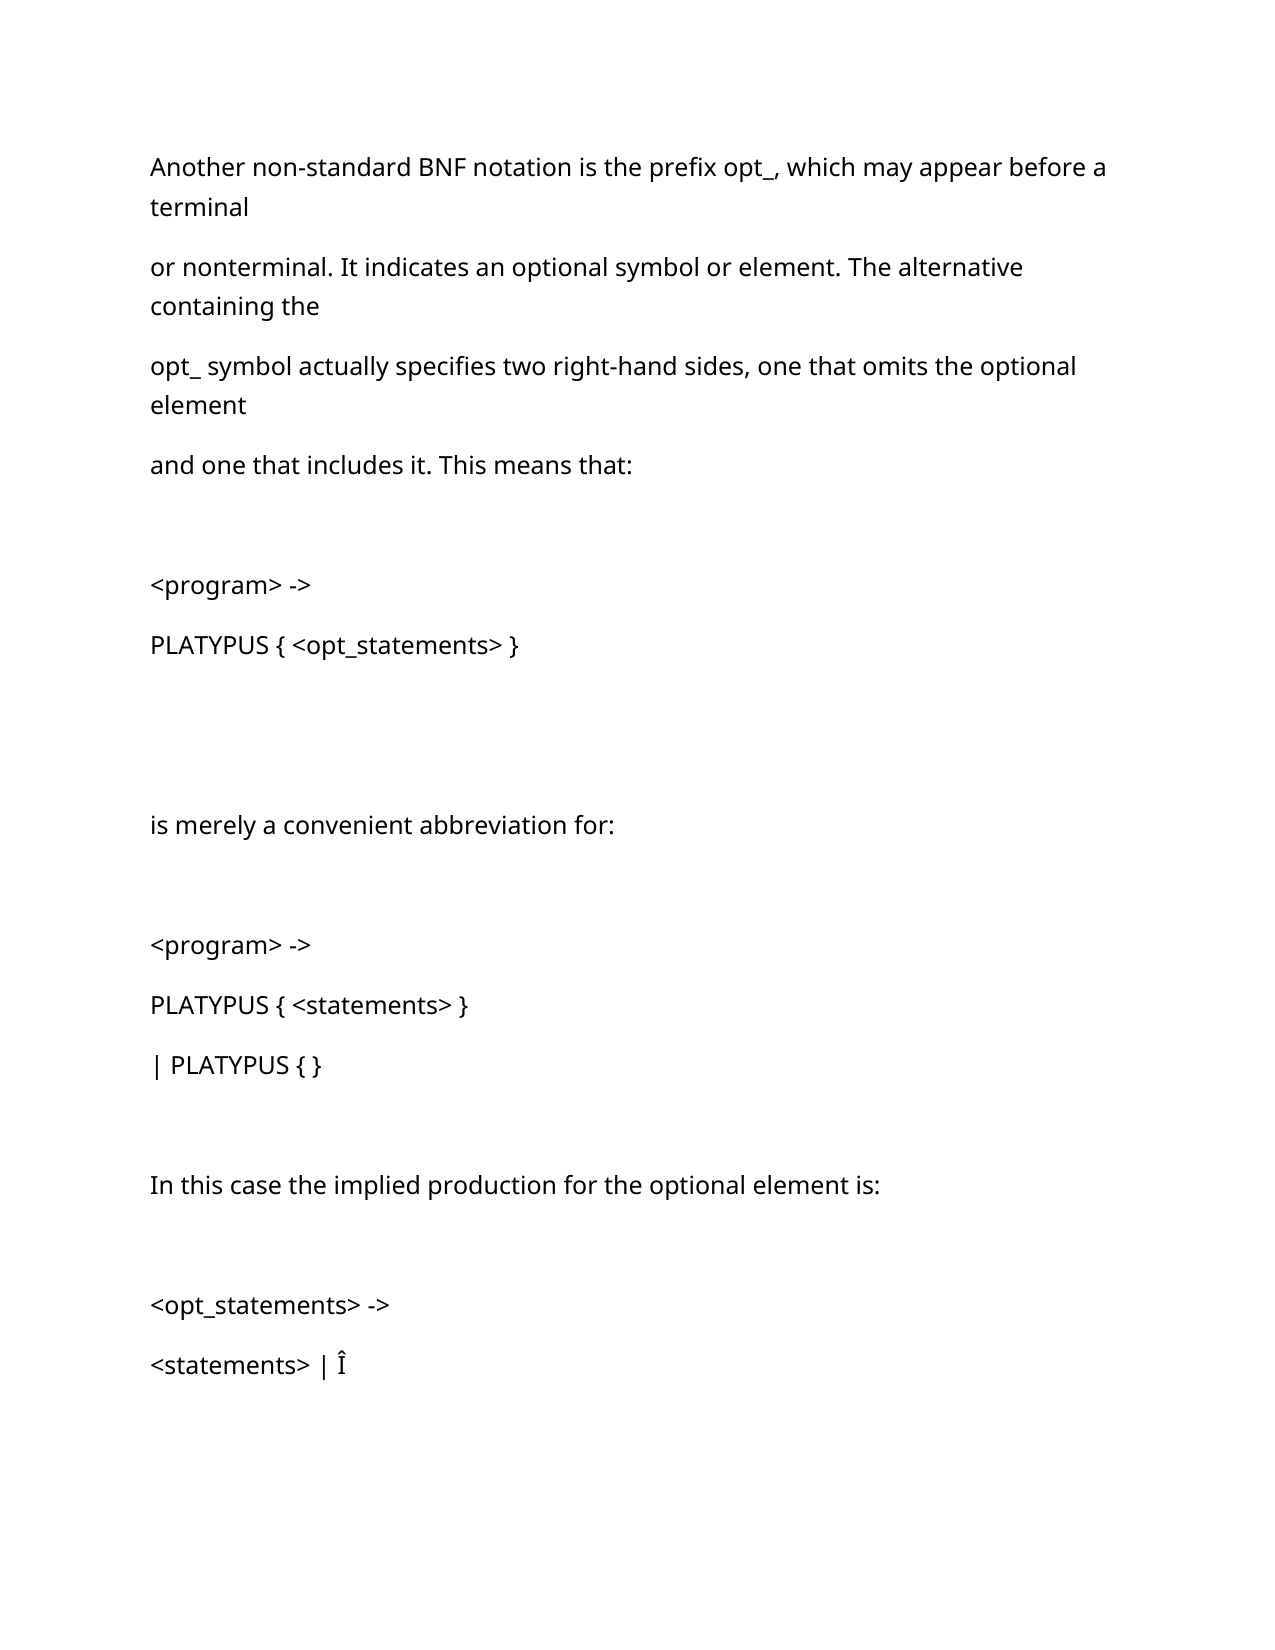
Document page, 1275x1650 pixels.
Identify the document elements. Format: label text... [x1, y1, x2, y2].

text Another non-standard BNF notation is the prefix opt_, which may appear before a terminal [150, 150, 1125, 223]
text is merely a convenient abbreviation for: [150, 807, 1125, 842]
text <opt_statements> -> [150, 1287, 1125, 1322]
text | PLATYPUS { } [150, 1047, 1125, 1082]
text and one that includes it. This means that: [150, 447, 1125, 482]
text PLATYPUS { <statements> } [150, 987, 1125, 1022]
text <program> -> [150, 567, 1125, 602]
text In this case the implied production for the optional element is: [150, 1167, 1125, 1202]
text PLATYPUS { <opt_statements> } [150, 627, 1125, 662]
text opt_ symbol actually specifies two right-hand sides, one that omits the optional element [150, 348, 1125, 422]
text <program> -> [150, 927, 1125, 962]
text or nonterminal. It indicates an optional symbol or element. The alternative containing the [150, 249, 1125, 322]
text <statements> | Î [150, 1347, 1125, 1382]
